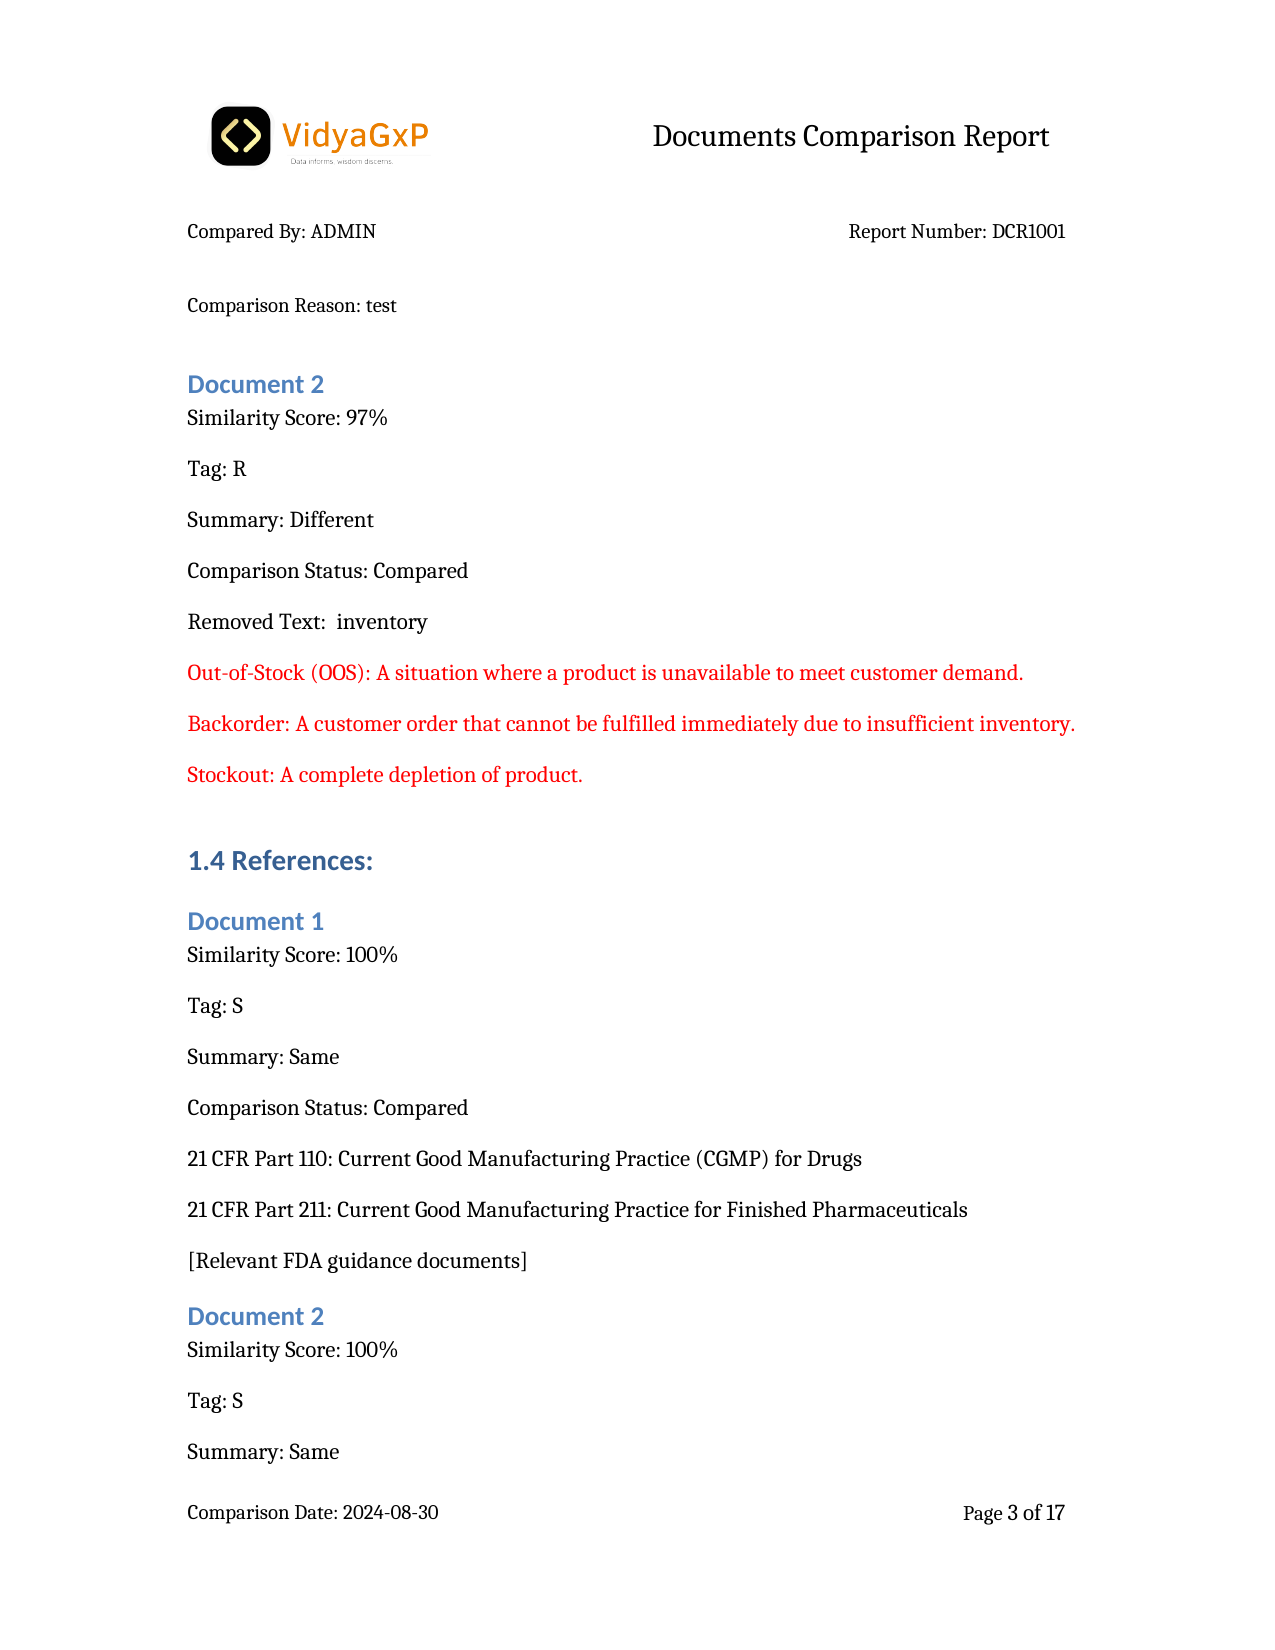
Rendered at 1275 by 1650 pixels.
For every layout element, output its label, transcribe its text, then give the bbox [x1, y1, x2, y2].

subtitle Document 1 [187, 904, 1087, 937]
text Comparison Status: Compared [187, 1095, 1087, 1121]
subtitle Document 2 [187, 367, 1087, 400]
subtitle Document 2 [187, 1299, 1087, 1332]
text Tag: R [187, 456, 1087, 482]
text [Relevant FDA guidance documents] [187, 1248, 1087, 1274]
text Summary: Same [187, 1044, 1087, 1070]
picture [206, 101, 432, 171]
text Removed Text: inventory [187, 609, 1087, 635]
text 21 CFR Part 110: Current Good Manufacturing Practice (CGMP) for Drugs [187, 1146, 1087, 1172]
text Summary: Same [187, 1439, 1087, 1466]
subtitle 1.4 References: [187, 842, 1087, 878]
text Comparison Status: Compared [187, 558, 1087, 584]
text Tag: S [187, 993, 1087, 1019]
text Similarity Score: 100% [187, 942, 1087, 968]
text Backorder: A customer order that cannot be fulfilled immediately due to insufficient inventory. [187, 711, 1087, 737]
text Similarity Score: 97% [187, 405, 1087, 431]
text Tag: S [187, 1388, 1087, 1414]
text 21 CFR Part 211: Current Good Manufacturing Practice for Finished Pharmaceuticals [187, 1197, 1087, 1223]
text Summary: Different [187, 507, 1087, 533]
text Similarity Score: 100% [187, 1337, 1087, 1363]
text Out-of-Stock (OOS): A situation where a product is unavailable to meet customer demand. [187, 660, 1087, 686]
text Stockout: A complete depletion of product. [187, 762, 1087, 788]
